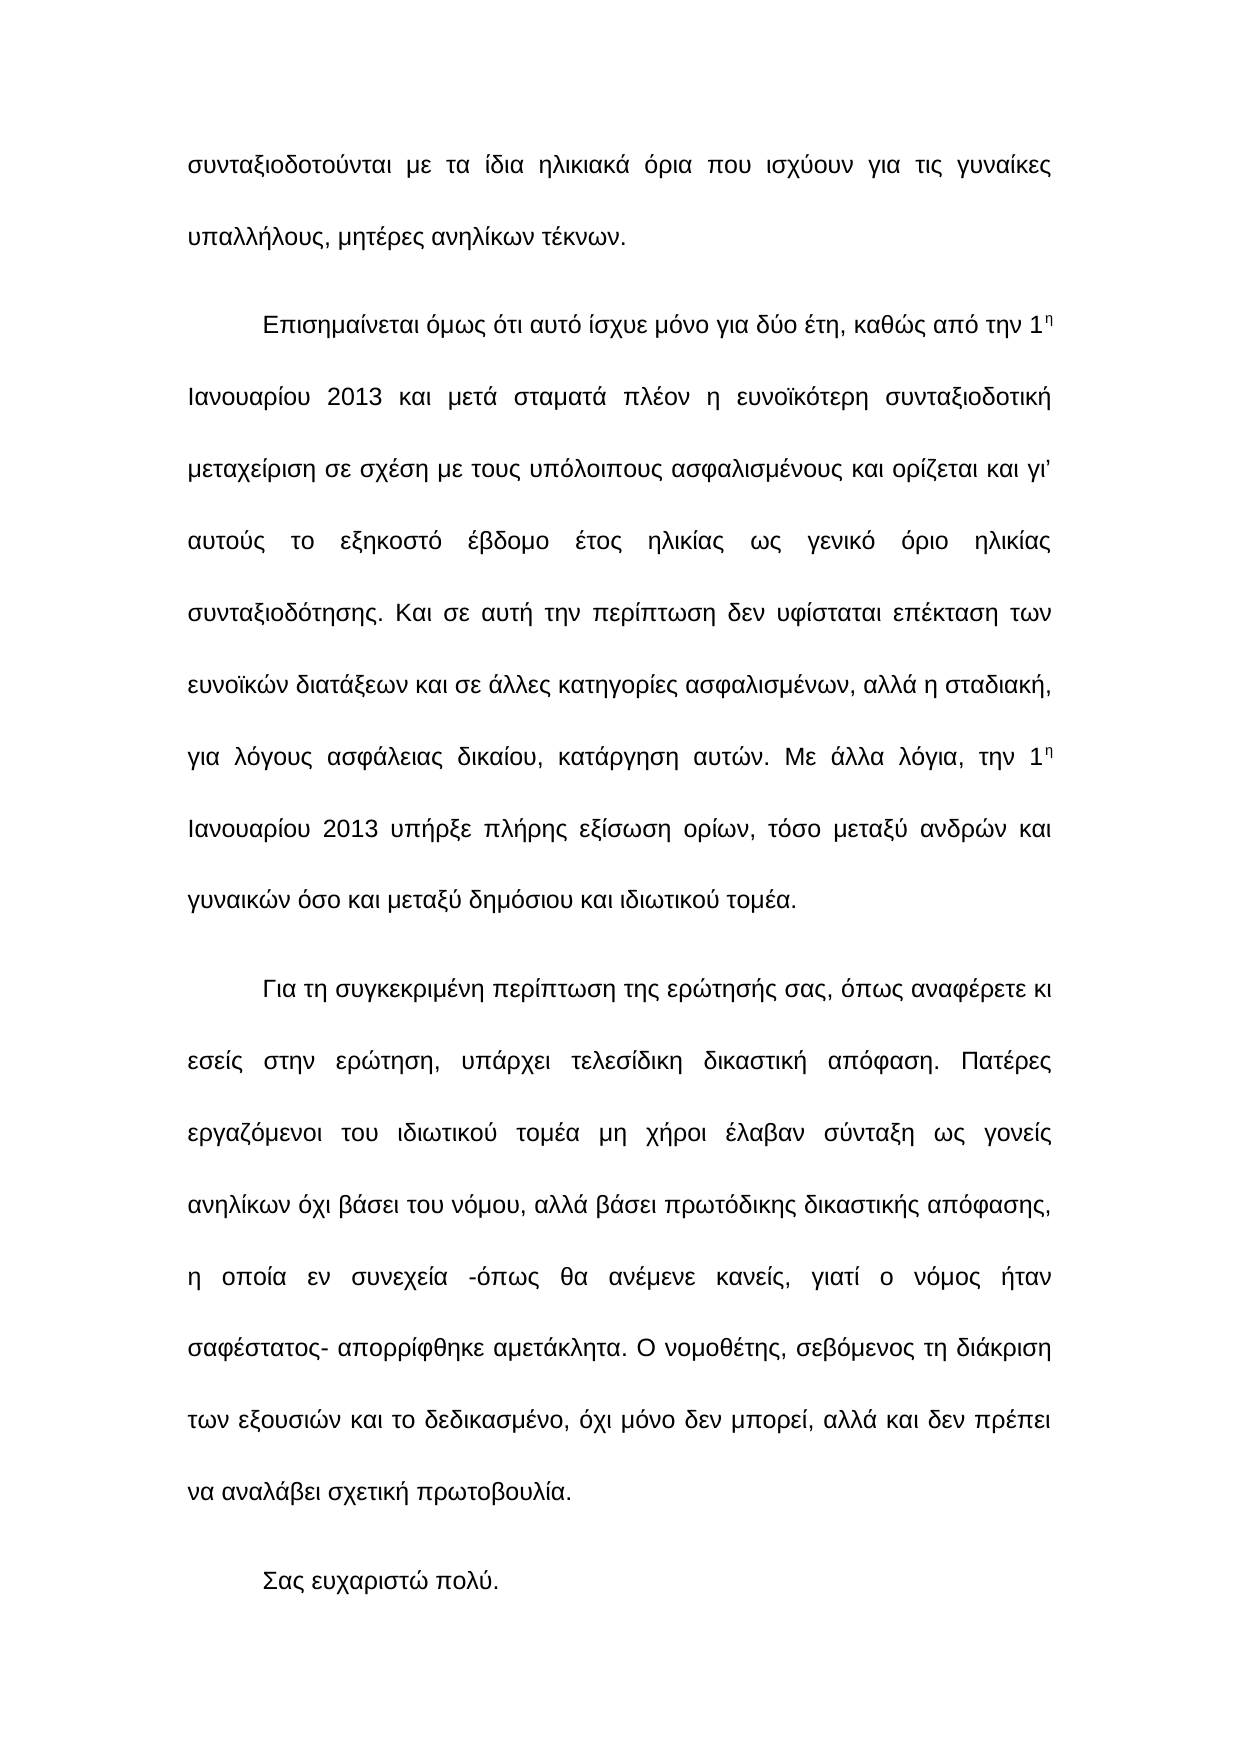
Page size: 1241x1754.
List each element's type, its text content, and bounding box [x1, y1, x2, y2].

text Επισημαίνεται όμως ότι αυτό ίσχυε μόνο για δύο έτη, καθώς από την 1η Ιανουαρίου 2013 και μετά σταματά πλέον η ευνοϊκότερη συνταξιοδοτική μεταχείριση σε σχέση με τους υπόλοιπους ασφαλισμένους και ορίζεται και γι’ αυτούς το εξηκοστό έβδομο έτος ηλικίας ως γενικό όριο ηλικίας συνταξιοδότησης. Και σε αυτή την περίπτωση δεν υφίσταται επέκταση των ευνοϊκών διατάξεων και σε άλλες κατηγορίες ασφαλισμένων, αλλά η σταδιακή, για λόγους ασφάλειας δικαίου, κατάργηση αυτών. Με άλλα λόγια, την 1η Ιανουαρίου 2013 υπήρξε πλήρης εξίσωση ορίων, τόσο μεταξύ ανδρών και γυναικών όσο και μεταξύ δημόσιου και ιδιωτικού τομέα. [187, 310, 1053, 914]
text Για τη συγκεκριμένη περίπτωση της ερώτησής σας, όπως αναφέρετε κι εσείς στην ερώτηση, υπάρχει τελεσίδικη δικαστική απόφαση. Πατέρες εργαζόμενοι του ιδιωτικού τομέα μη χήροι έλαβαν σύνταξη ως γονείς ανηλίκων όχι βάσει του νόμου, αλλά βάσει πρωτόδικης δικαστικής απόφασης, η οποία εν συνεχεία -όπως θα ανέμενε κανείς, γιατί ο νόμος ήταν σαφέστατος- απορρίφθηκε αμετάκλητα. Ο νομοθέτης, σεβόμενος τη διάκριση των εξουσιών και το δεδικασμένο, όχι μόνο δεν μπορεί, αλλά και δεν πρέπει να αναλάβει σχετική πρωτοβουλία. [187, 974, 1053, 1506]
text Σας ευχαριστώ πολύ. [187, 1566, 1053, 1594]
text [187, 150, 1053, 251]
